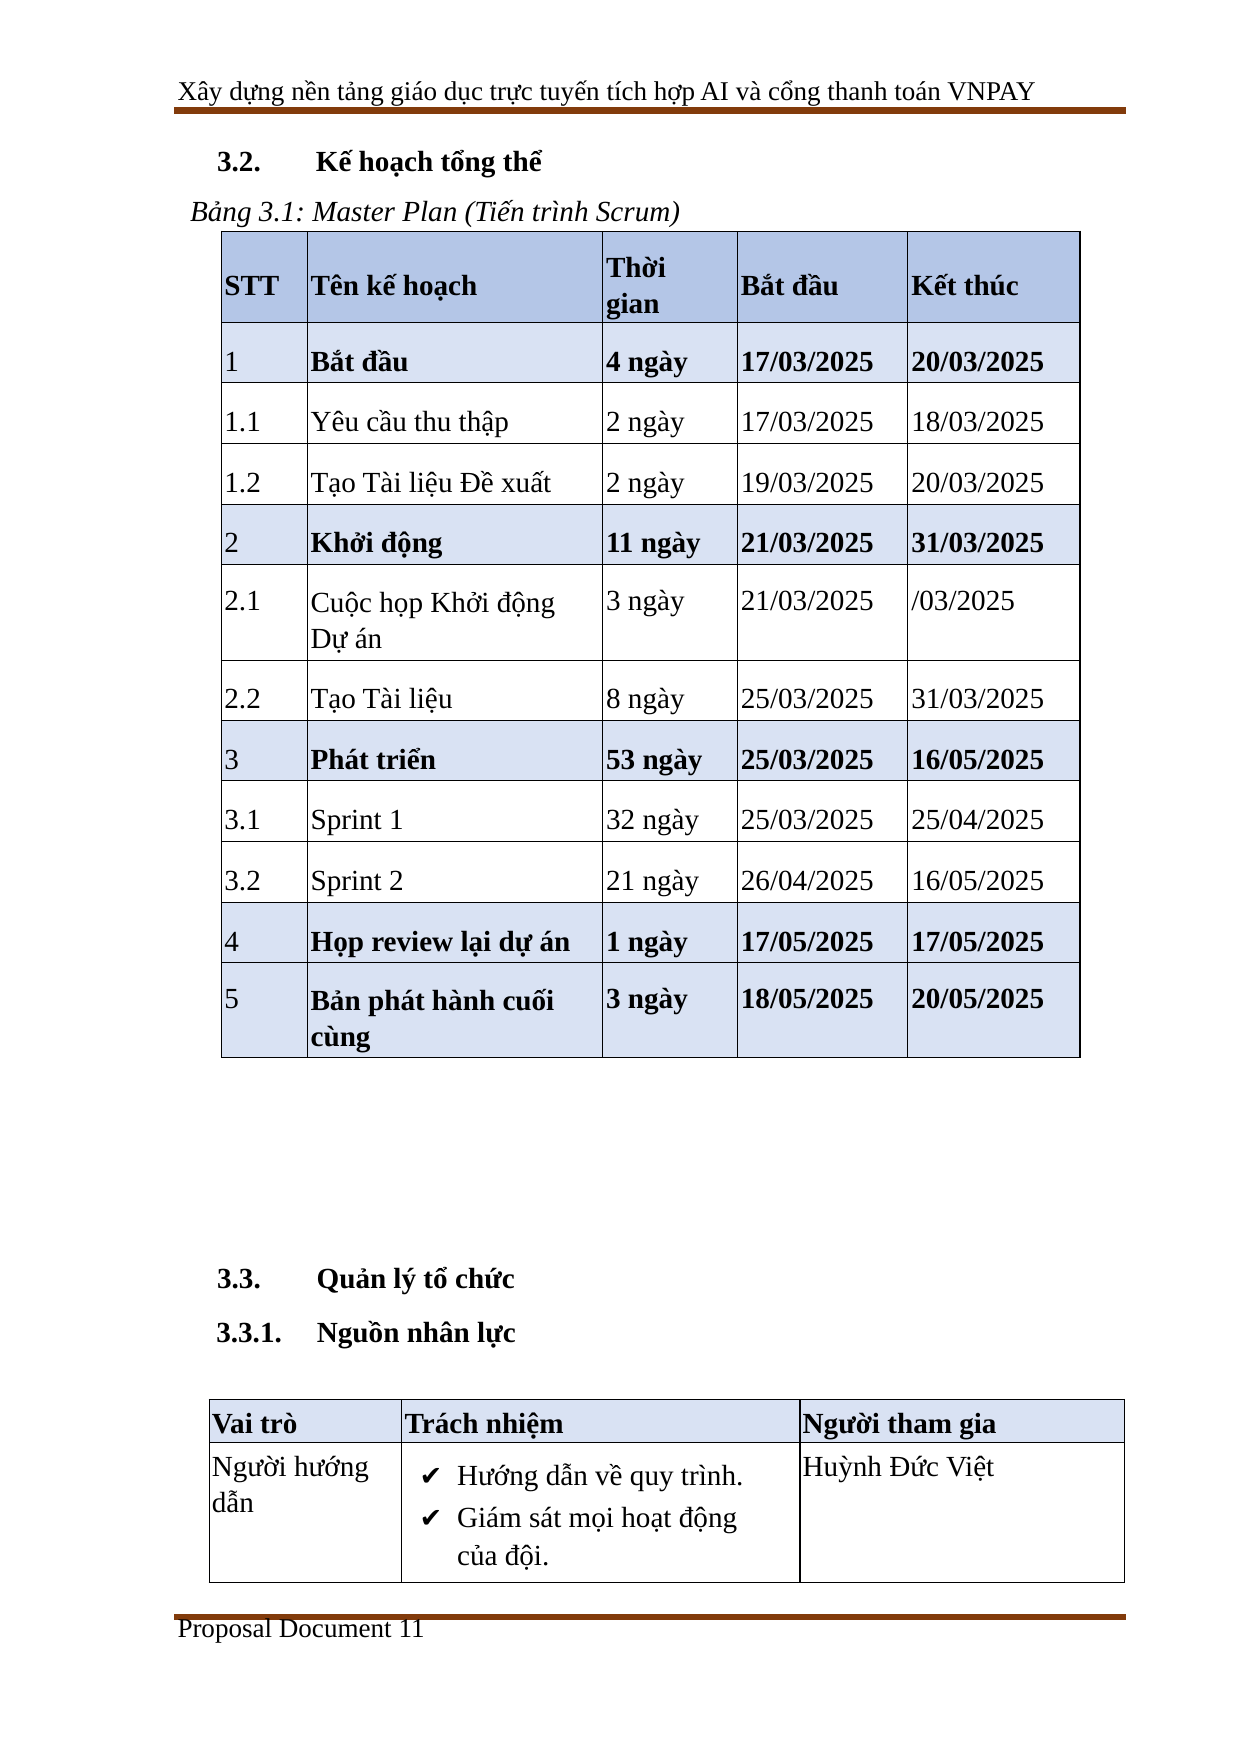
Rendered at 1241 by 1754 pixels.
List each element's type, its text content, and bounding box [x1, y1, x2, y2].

table_cell 18/03/2025 [908, 383, 1079, 443]
table_cell 2 ngày [603, 383, 737, 443]
table_cell 5 [222, 963, 307, 1057]
table_header Người tham gia [801, 1400, 1124, 1442]
table_cell 25/03/2025 [738, 781, 907, 841]
table_cell 26/04/2025 [738, 842, 907, 902]
table_cell 1.1 [222, 383, 307, 443]
table_cell 2.1 [222, 565, 307, 659]
table_cell Sprint 1 [308, 781, 602, 841]
table_cell 25/04/2025 [908, 781, 1079, 841]
table_cell 3.1 [222, 781, 307, 841]
table_cell 21/03/2025 [738, 505, 907, 564]
table_cell 18/05/2025 [738, 963, 907, 1057]
table_cell Huỳnh Đức Việt [801, 1443, 1124, 1582]
table_cell Bản phát hành cuối cùng [308, 963, 602, 1057]
table_cell Hướng dẫn về quy trình. Giám sát mọi hoạt động của đội. [402, 1443, 799, 1582]
table_cell 17/05/2025 [738, 903, 907, 962]
table_cell 53 ngày [603, 721, 737, 780]
table_cell 3.2 [222, 842, 307, 902]
table_cell 4 [222, 903, 307, 962]
table_header Tên kế hoạch [308, 232, 602, 322]
table_cell Tạo Tài liệu [308, 661, 602, 720]
table_cell 21 ngày [603, 842, 737, 902]
table_cell Yêu cầu thu thập [308, 383, 602, 443]
table_cell 8 ngày [603, 661, 737, 720]
table_cell 20/05/2025 [908, 963, 1079, 1057]
subtitle 3.3.1. Nguồn nhân lực [177, 1315, 1123, 1349]
table_cell 1 ngày [603, 903, 737, 962]
table_cell 4 ngày [603, 323, 737, 382]
table_header Trách nhiệm [402, 1400, 799, 1442]
table_cell 20/03/2025 [908, 323, 1079, 382]
table_cell Bắt đầu [308, 323, 602, 382]
table_cell 11 ngày [603, 505, 737, 564]
table_cell 2 [222, 505, 307, 564]
table_cell 32 ngày [603, 781, 737, 841]
table_cell 3 [222, 721, 307, 780]
table_cell 17/03/2025 [738, 323, 907, 382]
table_cell /03/2025 [908, 565, 1079, 659]
table_cell 31/03/2025 [908, 661, 1079, 720]
table_cell 2.2 [222, 661, 307, 720]
table_cell 2 ngày [603, 444, 737, 504]
table_cell 16/05/2025 [908, 721, 1079, 780]
table_cell 1.2 [222, 444, 307, 504]
table_header Thời gian [603, 232, 737, 322]
table_cell 19/03/2025 [738, 444, 907, 504]
table_cell 20/03/2025 [908, 444, 1079, 504]
table_header Bắt đầu [738, 232, 907, 322]
table_cell 25/03/2025 [738, 721, 907, 780]
table_cell 16/05/2025 [908, 842, 1079, 902]
subtitle 3.2. Kế hoạch tổng thể [177, 144, 1123, 177]
table_cell Tạo Tài liệu Đề xuất [308, 444, 602, 504]
table_header Vai trò [210, 1400, 401, 1442]
table_cell Người hướng dẫn [210, 1443, 401, 1582]
table_cell Sprint 2 [308, 842, 602, 902]
table_cell 3 ngày [603, 565, 737, 659]
table_cell 25/03/2025 [738, 661, 907, 720]
table_cell Phát triển [308, 721, 602, 780]
table_cell 21/03/2025 [738, 565, 907, 659]
table_cell 17/05/2025 [908, 903, 1079, 962]
text Bảng 3.1: Master Plan (Tiến trình Scrum) [177, 194, 680, 228]
table_header STT [222, 232, 307, 322]
table_cell 17/03/2025 [738, 383, 907, 443]
table_cell Họp review lại dự án [308, 903, 602, 962]
table_cell Khởi động [308, 505, 602, 564]
table_cell Cuộc họp Khởi động Dự án [308, 565, 602, 659]
table_header Kết thúc [908, 232, 1079, 322]
table_cell 31/03/2025 [908, 505, 1079, 564]
table_cell 3 ngày [603, 963, 737, 1057]
subtitle 3.3. Quản lý tổ chức [177, 1262, 1123, 1295]
table_cell 1 [222, 323, 307, 382]
